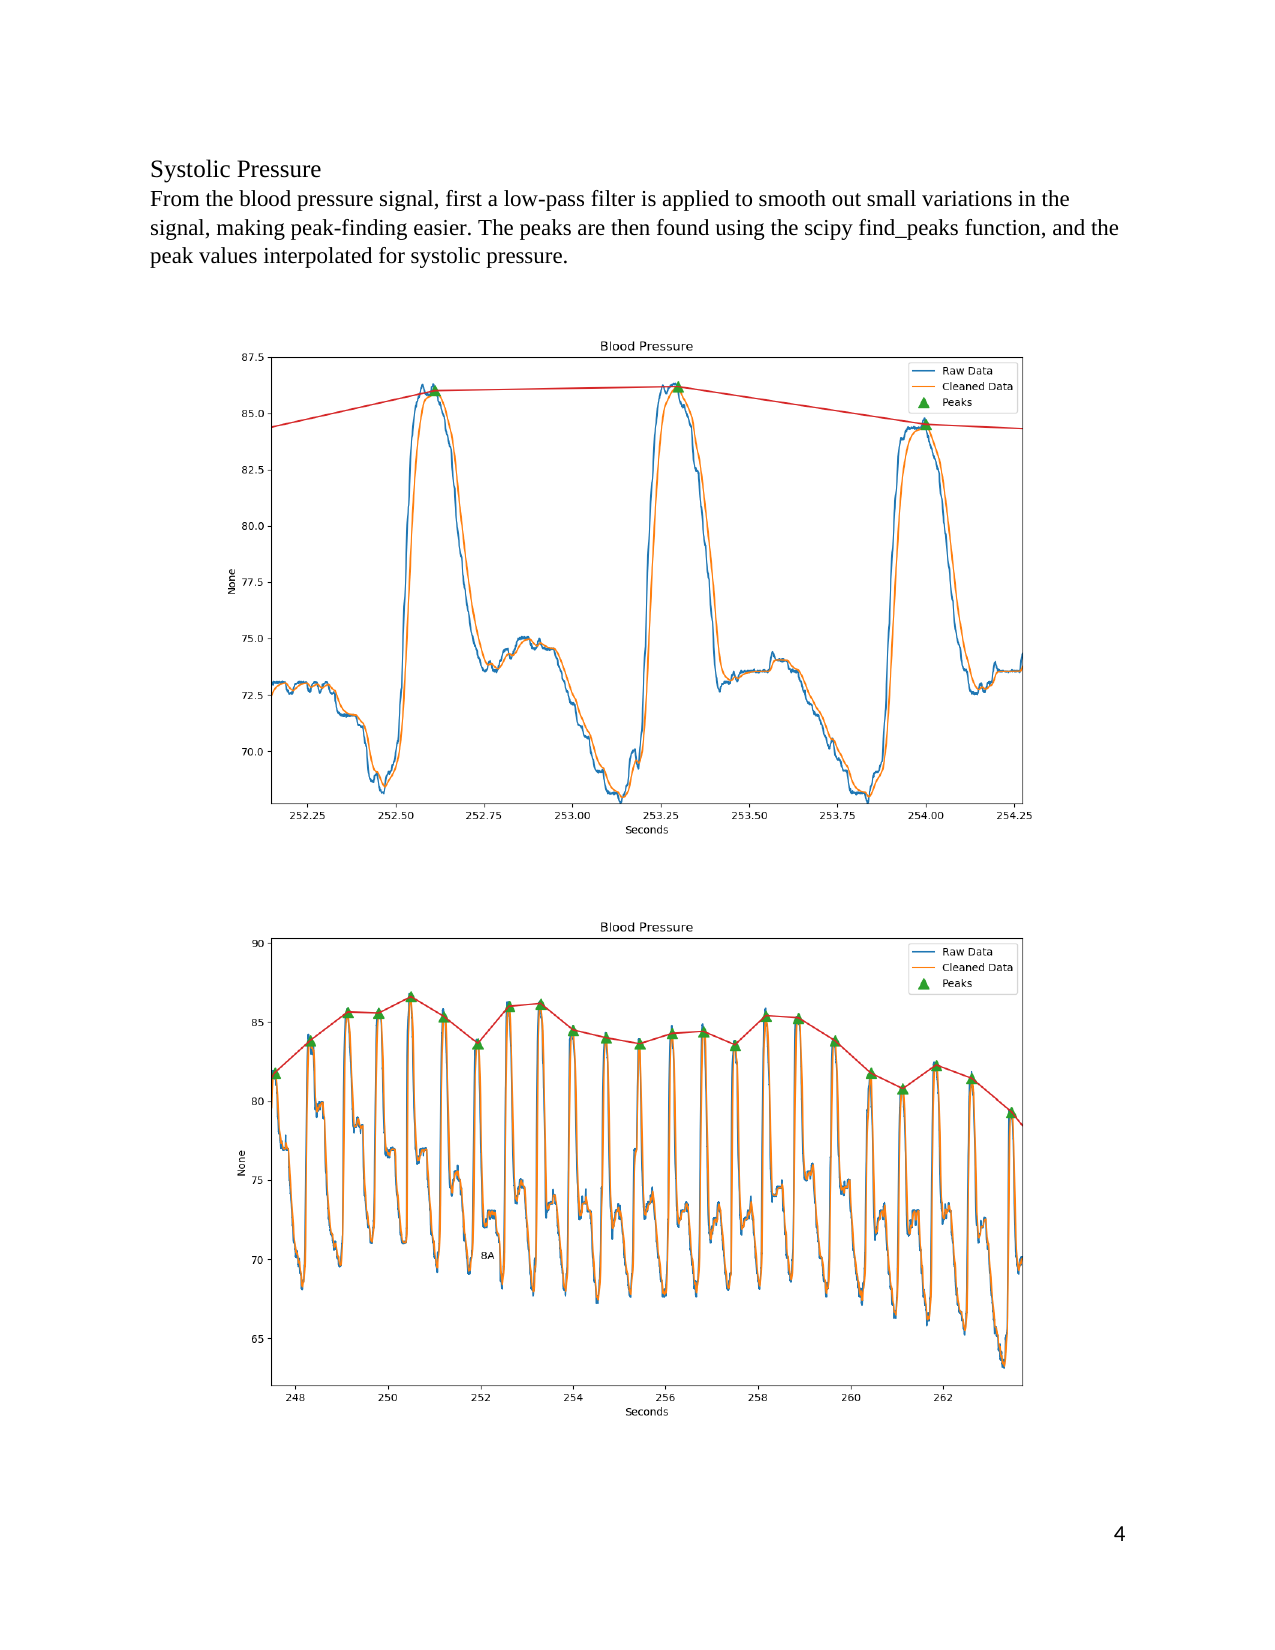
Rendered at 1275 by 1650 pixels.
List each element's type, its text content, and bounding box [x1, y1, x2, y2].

picture [150, 868, 1119, 1449]
text From the blood pressure signal, first a low-pass filter is applied to smooth out small variations in the signal, making peak-finding easier. The peaks are then found using the scipy find_peaks function, and the peak values interpolated for systolic pressure. [150, 185, 1125, 268]
picture [150, 287, 1119, 867]
subtitle Systolic Pressure [150, 154, 1125, 183]
